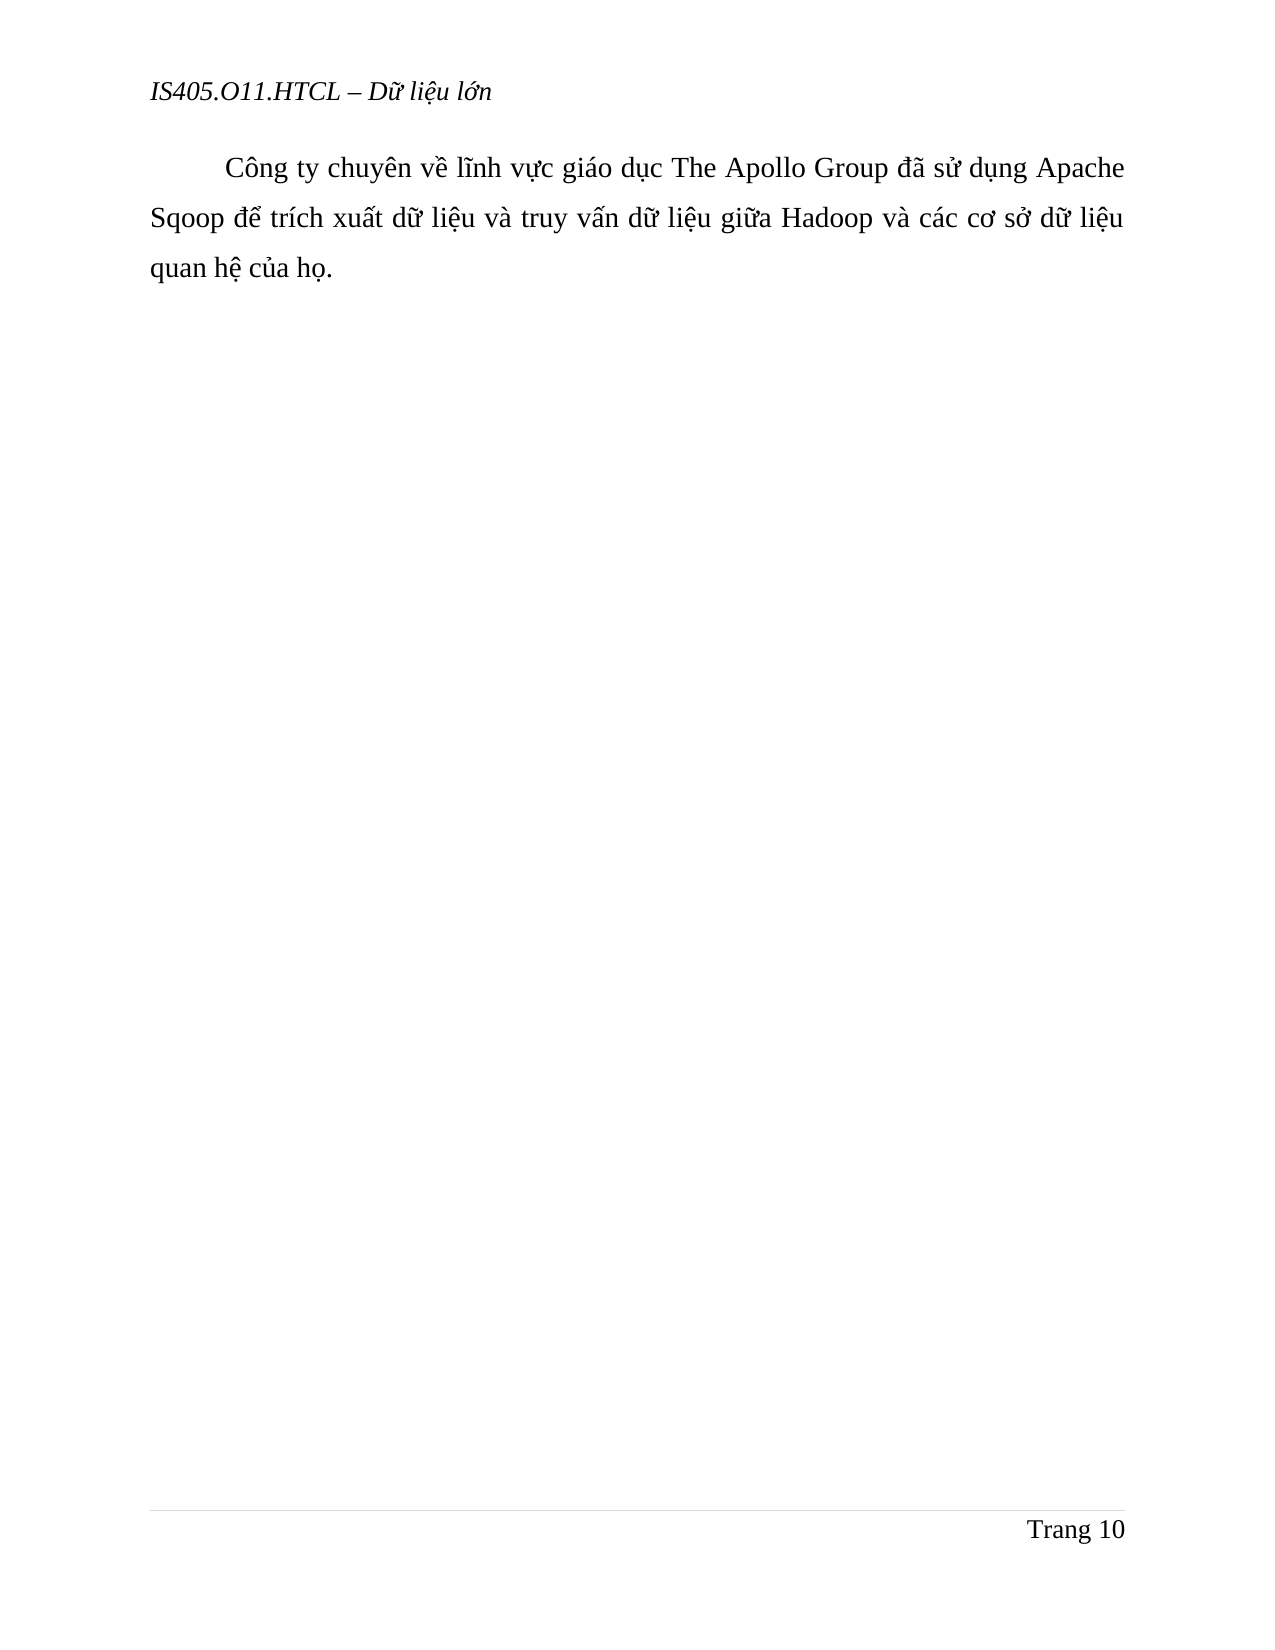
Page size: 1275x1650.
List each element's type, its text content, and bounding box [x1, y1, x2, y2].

text Công ty chuyên về lĩnh vực giáo dục The Apollo Group đã sử dụng Apache Sqoop để trích xuất dữ liệu và truy vấn dữ liệu giữa Hadoop và các cơ sở dữ liệu quan hệ của họ. [150, 150, 1125, 284]
